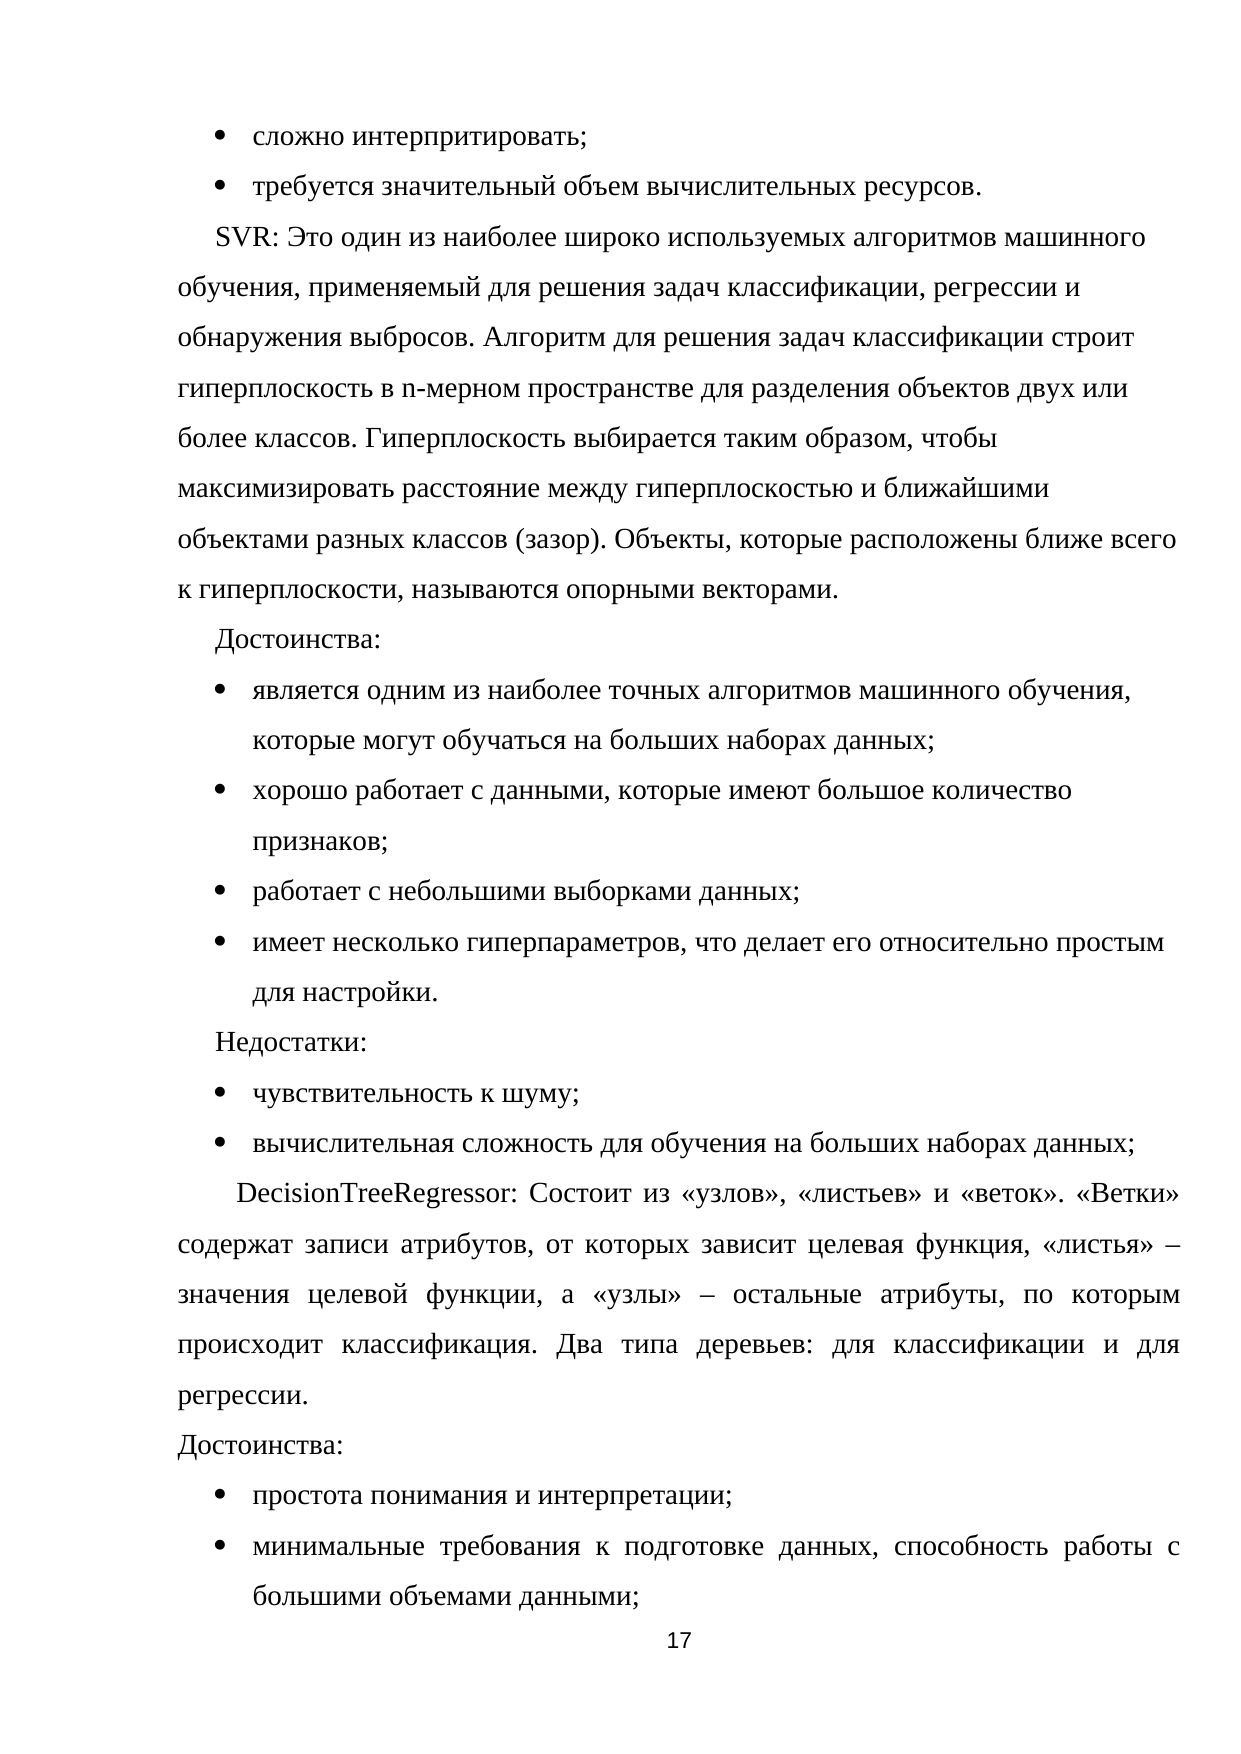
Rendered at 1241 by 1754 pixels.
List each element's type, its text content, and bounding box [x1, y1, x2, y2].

list вычислительная сложность для обучения на больших наборах данных; [215, 1125, 1181, 1159]
list требуется значительный объем вычислительных ресурсов. [215, 168, 1181, 202]
list чувствительность к шуму; [215, 1075, 1181, 1108]
list минимальные требования к подготовке данных, способность работы с большими объемами данными; [215, 1528, 1181, 1612]
text Достоинства: [177, 1427, 1181, 1461]
text Недостатки: [177, 1024, 1181, 1058]
list имеет несколько гиперпараметров, что делает его относительно простым для настройки. [215, 924, 1181, 1008]
list хорошо работает с данными, которые имеют большое количество признаков; [215, 772, 1181, 856]
text Достоинства: [177, 621, 1181, 655]
text DecisionTreeRegressor: Состоит из «узлов», «листьев» и «веток». «Ветки» содержат записи атрибутов, от которых зависит целевая функция, «листья» – значения целевой функции, а «узлы» – остальные атрибуты, по которым происходит классификация. Два типа деревьев: для классификации и для регрессии. [177, 1176, 1181, 1410]
list сложно интерпритировать; [215, 118, 1181, 152]
list работает с небольшими выборками данных; [215, 873, 1181, 907]
list является одним из наиболее точных алгоритмов машинного обучения, которые могут обучаться на больших наборах данных; [215, 672, 1181, 756]
list простота понимания и интерпретации; [215, 1477, 1181, 1511]
text SVR: Это один из наиболее широко используемых алгоритмов машинного обучения, применяемый для решения задач классификации, регрессии и обнаружения выбросов. Алгоритм для решения задач классификации строит гиперплоскость в n-мерном пространстве для разделения объектов двух или более классов. Гиперплоскость выбирается таким образом, чтобы максимизировать расстояние между гиперплоскостью и ближайшими объектами разных классов (зазор). Объекты, которые расположены ближе всего к гиперплоскости, называются опорными векторами. [177, 219, 1181, 605]
